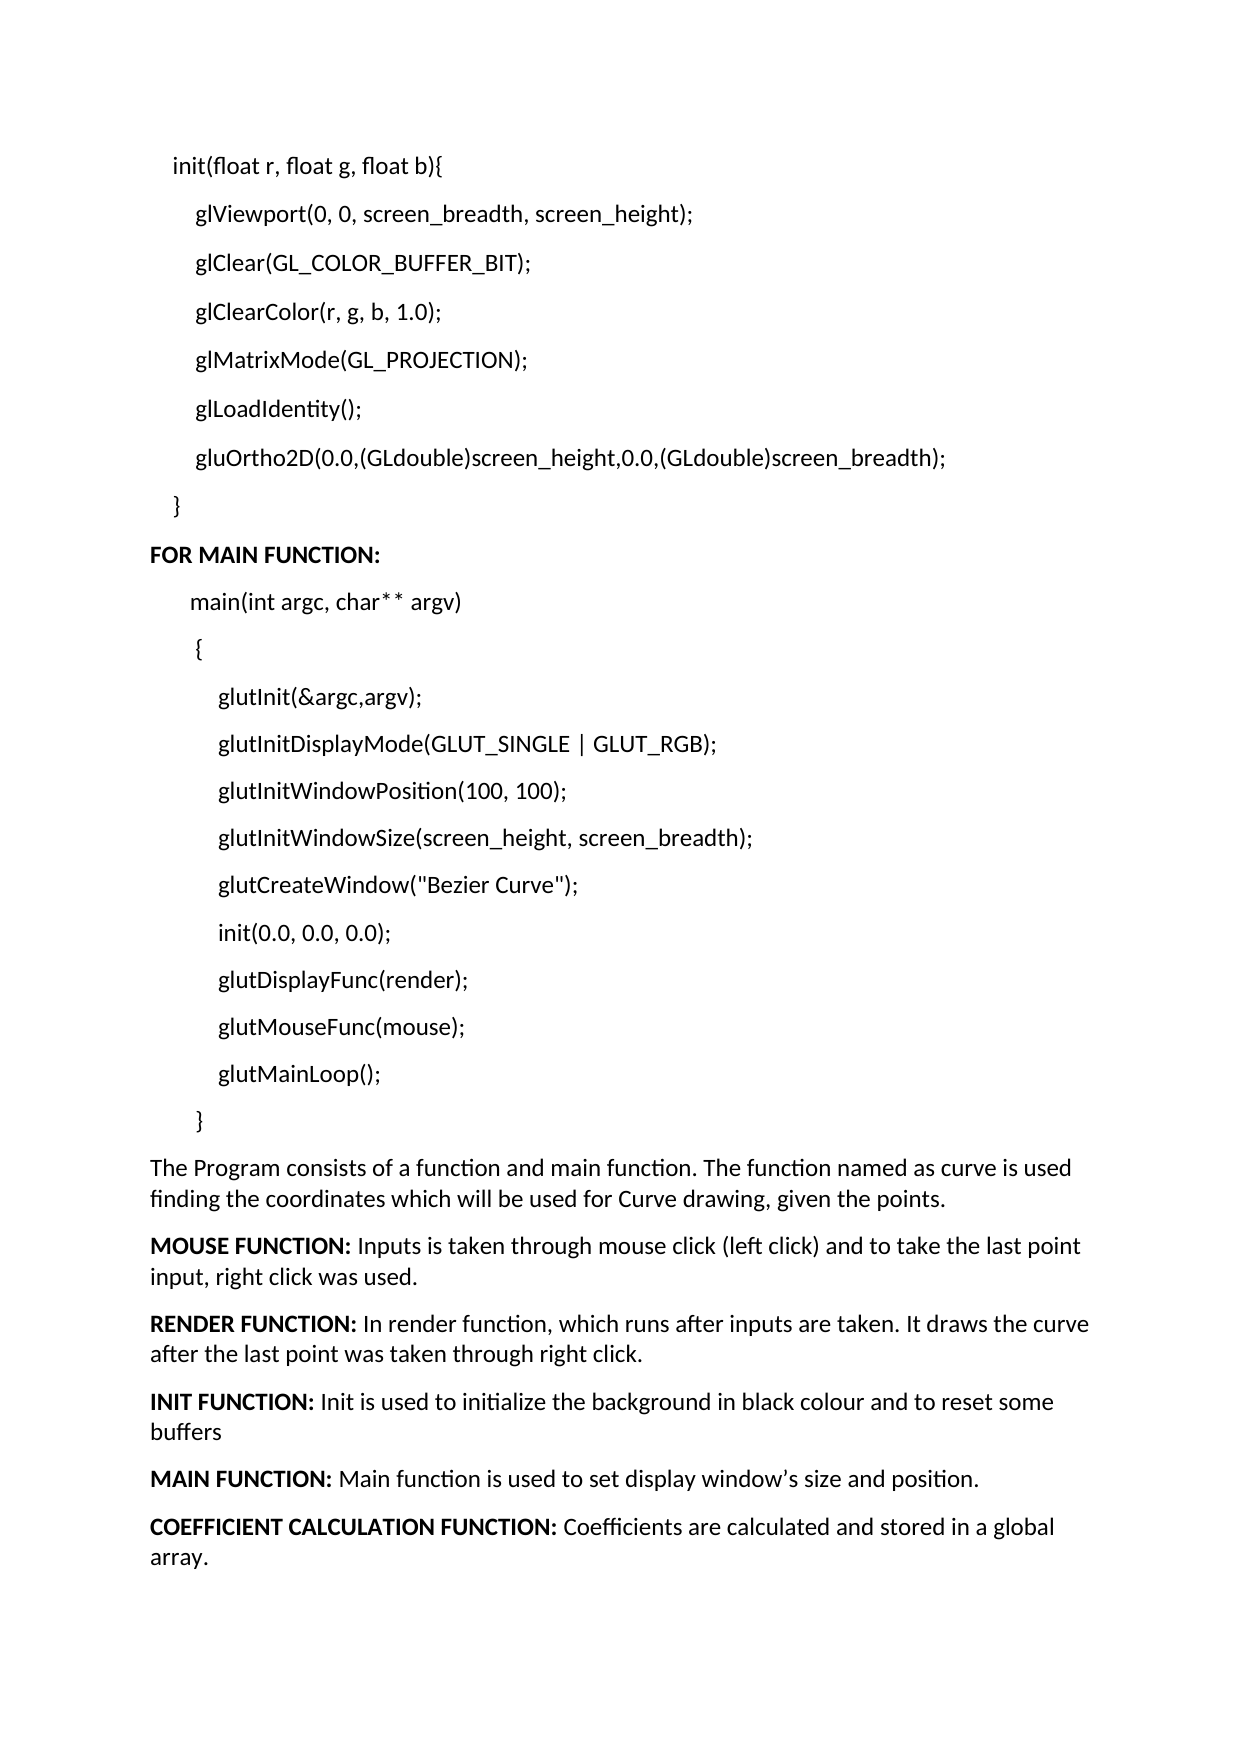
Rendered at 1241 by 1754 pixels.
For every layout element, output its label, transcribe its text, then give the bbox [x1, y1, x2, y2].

text MAIN FUNCTION: Main function is used to set display window’s size and position. [150, 1463, 1090, 1494]
text } [150, 491, 1090, 521]
text glutMainLoop(); [150, 1058, 1090, 1089]
text glutMouseFunc(mouse); [150, 1011, 1090, 1042]
text RENDER FUNCTION: In render function, which runs after inputs are taken. It draws the curve after the last point was taken through right click. [150, 1308, 1090, 1369]
text glClear(GL_COLOR_BUFFER_BIT); [150, 247, 1090, 278]
text glutCreateWindow("Bezier Curve"); [150, 869, 1090, 900]
text glutDisplayFunc(render); [150, 964, 1090, 994]
text glLoadIdentity(); [150, 393, 1090, 424]
text glutInit(&argc,argv); [150, 681, 1090, 711]
text FOR MAIN FUNCTION: [150, 539, 1090, 570]
text glutInitWindowPosition(100, 100); [150, 775, 1090, 806]
text init(float r, float g, float b){ [150, 150, 1090, 181]
text The Program consists of a function and main function. The function named as curve is used finding the coordinates which will be used for Curve drawing, given the points. [150, 1153, 1090, 1214]
text main(int argc, char** argv) [150, 586, 1090, 617]
text init(0.0, 0.0, 0.0); [150, 917, 1090, 947]
text glMatrixMode(GL_PROJECTION); [150, 344, 1090, 375]
text } [150, 1105, 1090, 1136]
text { [150, 633, 1090, 664]
text MOUSE FUNCTION: Inputs is taken through mouse click (left click) and to take the last point input, right click was used. [150, 1230, 1090, 1291]
text gluOrtho2D(0.0,(GLdouble)screen_height,0.0,(GLdouble)screen_breadth); [150, 442, 1090, 472]
text INIT FUNCTION: Init is used to initialize the background in black colour and to reset some buffers [150, 1386, 1090, 1447]
text glutInitDisplayMode(GLUT_SINGLE | GLUT_RGB); [150, 728, 1090, 758]
text COEFFICIENT CALCULATION FUNCTION: Coefficients are calculated and stored in a global array. [150, 1511, 1090, 1572]
text glViewport(0, 0, screen_breadth, screen_height); [150, 199, 1090, 229]
text glutInitWindowSize(screen_height, screen_breadth); [150, 822, 1090, 853]
text glClearColor(r, g, b, 1.0); [150, 296, 1090, 326]
